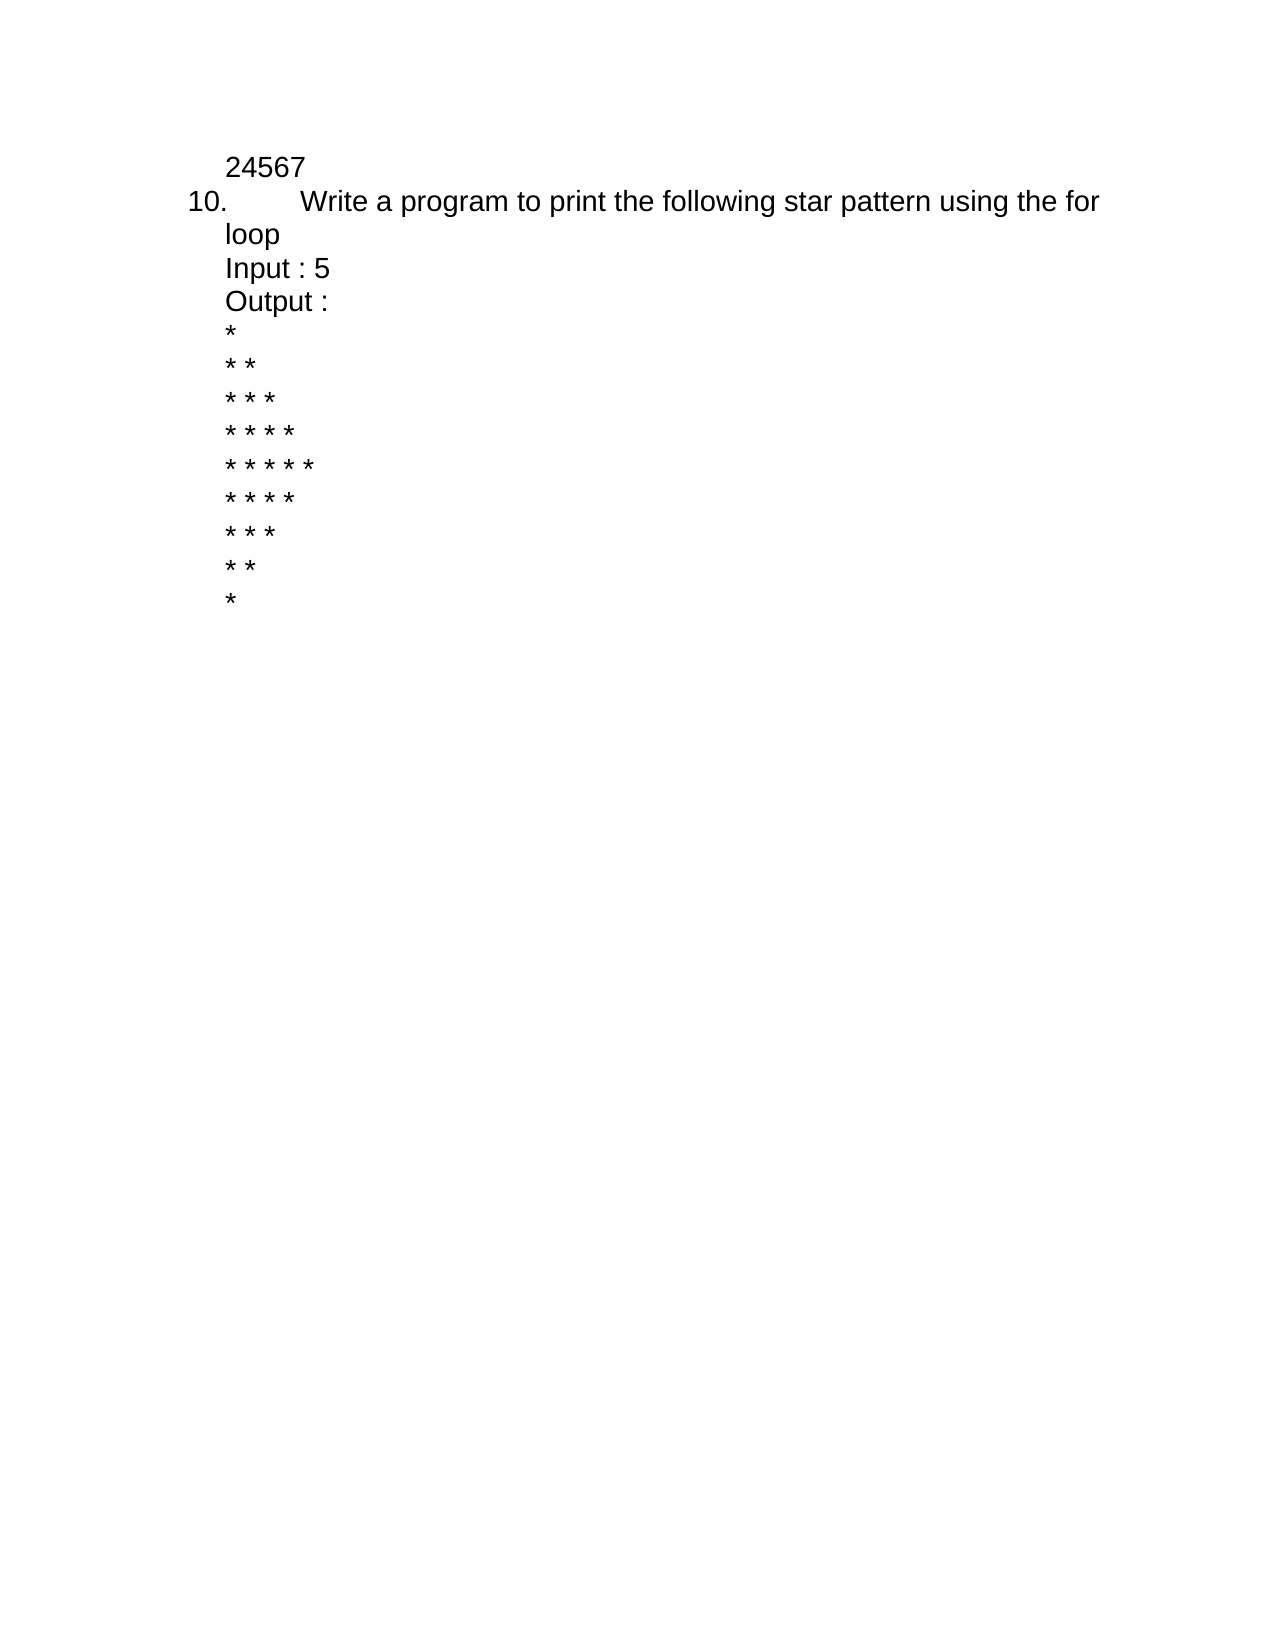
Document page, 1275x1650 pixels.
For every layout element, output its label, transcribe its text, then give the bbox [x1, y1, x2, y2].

text * [225, 586, 1125, 619]
text * * * * [225, 418, 1125, 452]
text * [225, 318, 1125, 351]
text * * * [225, 385, 1125, 418]
list Write a program to print the following star pattern using the for loop [187, 183, 1125, 251]
text * * [225, 552, 1125, 586]
text * * * [225, 519, 1125, 552]
text * * * * * [225, 452, 1125, 485]
text Output : [225, 284, 1125, 318]
text * * [225, 351, 1125, 385]
text 24567 [225, 150, 1125, 183]
text * * * * [225, 485, 1125, 519]
text Input : 5 [225, 251, 1125, 284]
